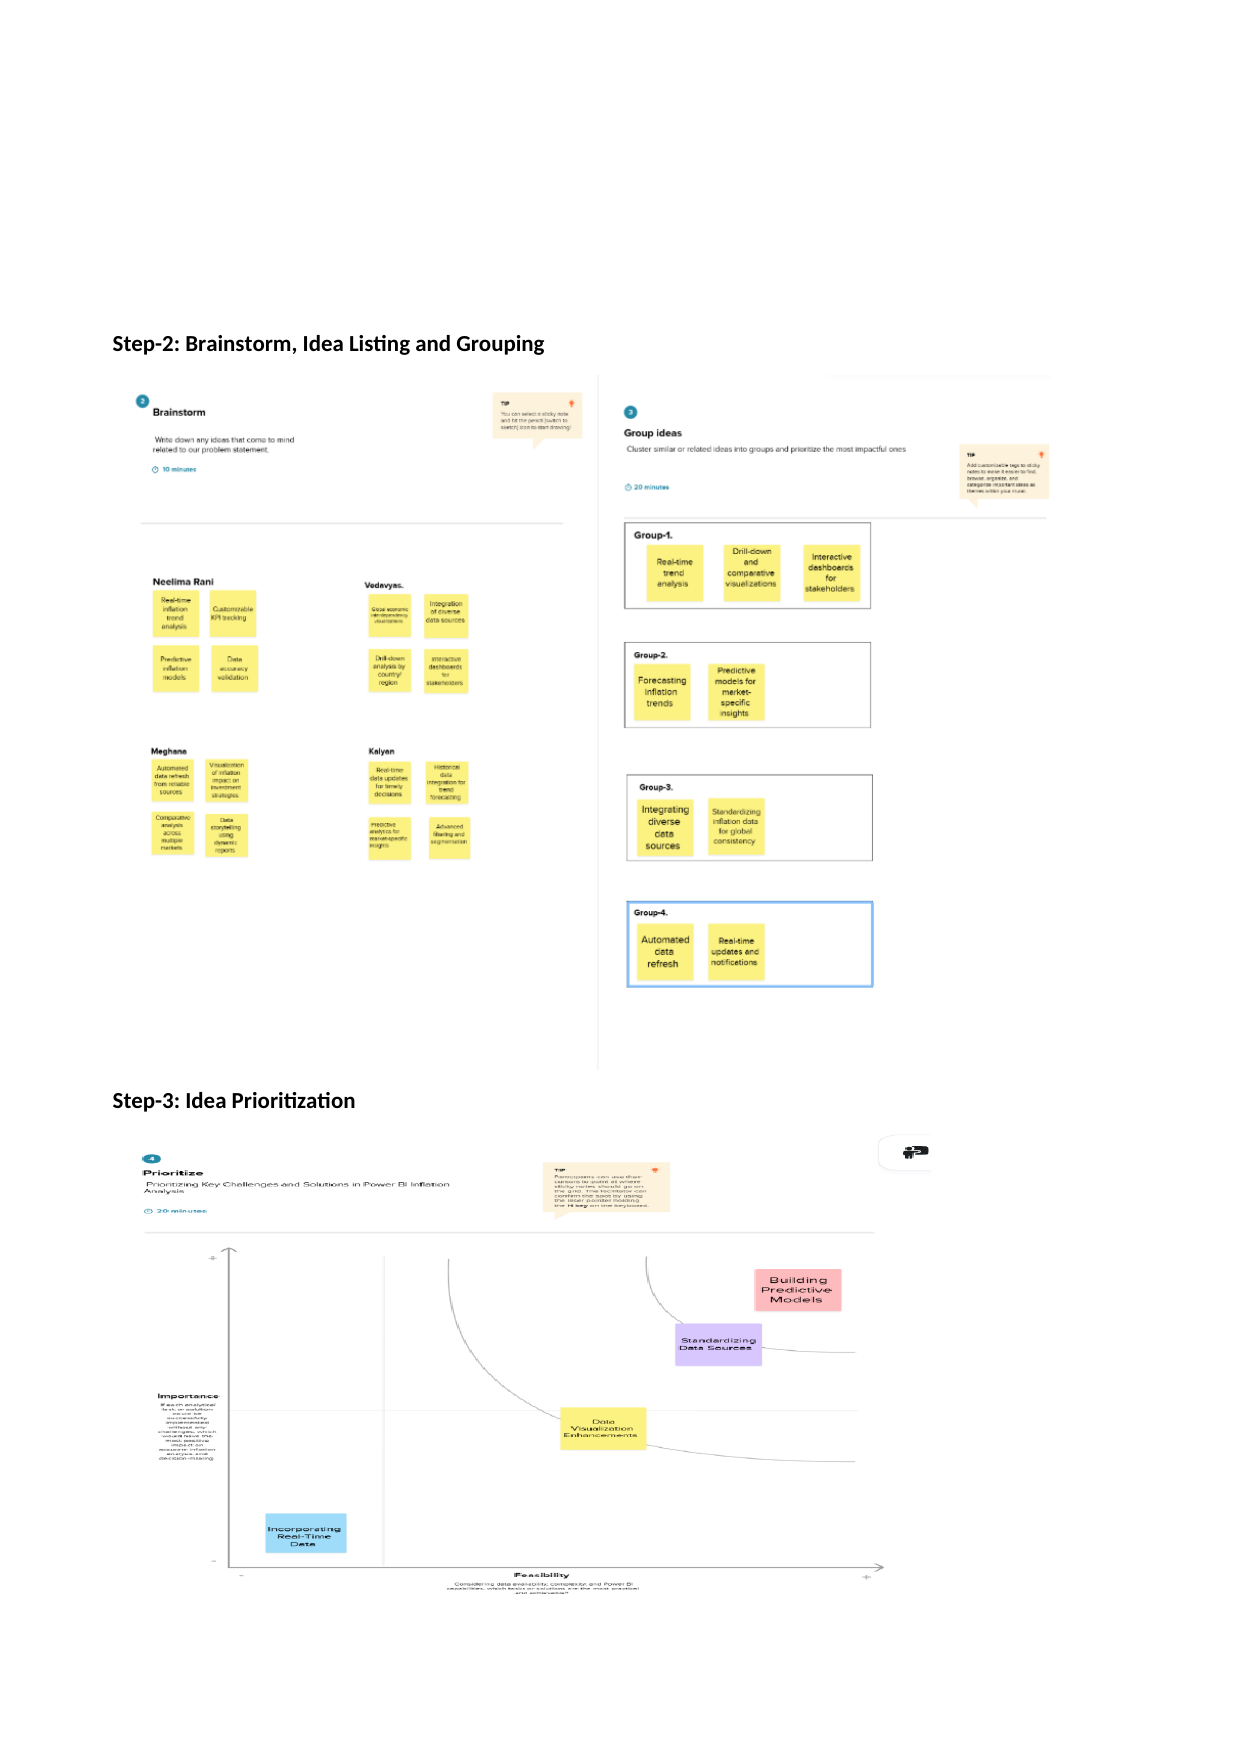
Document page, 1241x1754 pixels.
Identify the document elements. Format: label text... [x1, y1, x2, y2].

picture [112, 1132, 932, 1595]
picture [112, 375, 1052, 1070]
text Step-2: Brainstorm, Idea Listing and Grouping [112, 329, 1128, 357]
text Step-3: Idea Prioritization [112, 1086, 1128, 1114]
